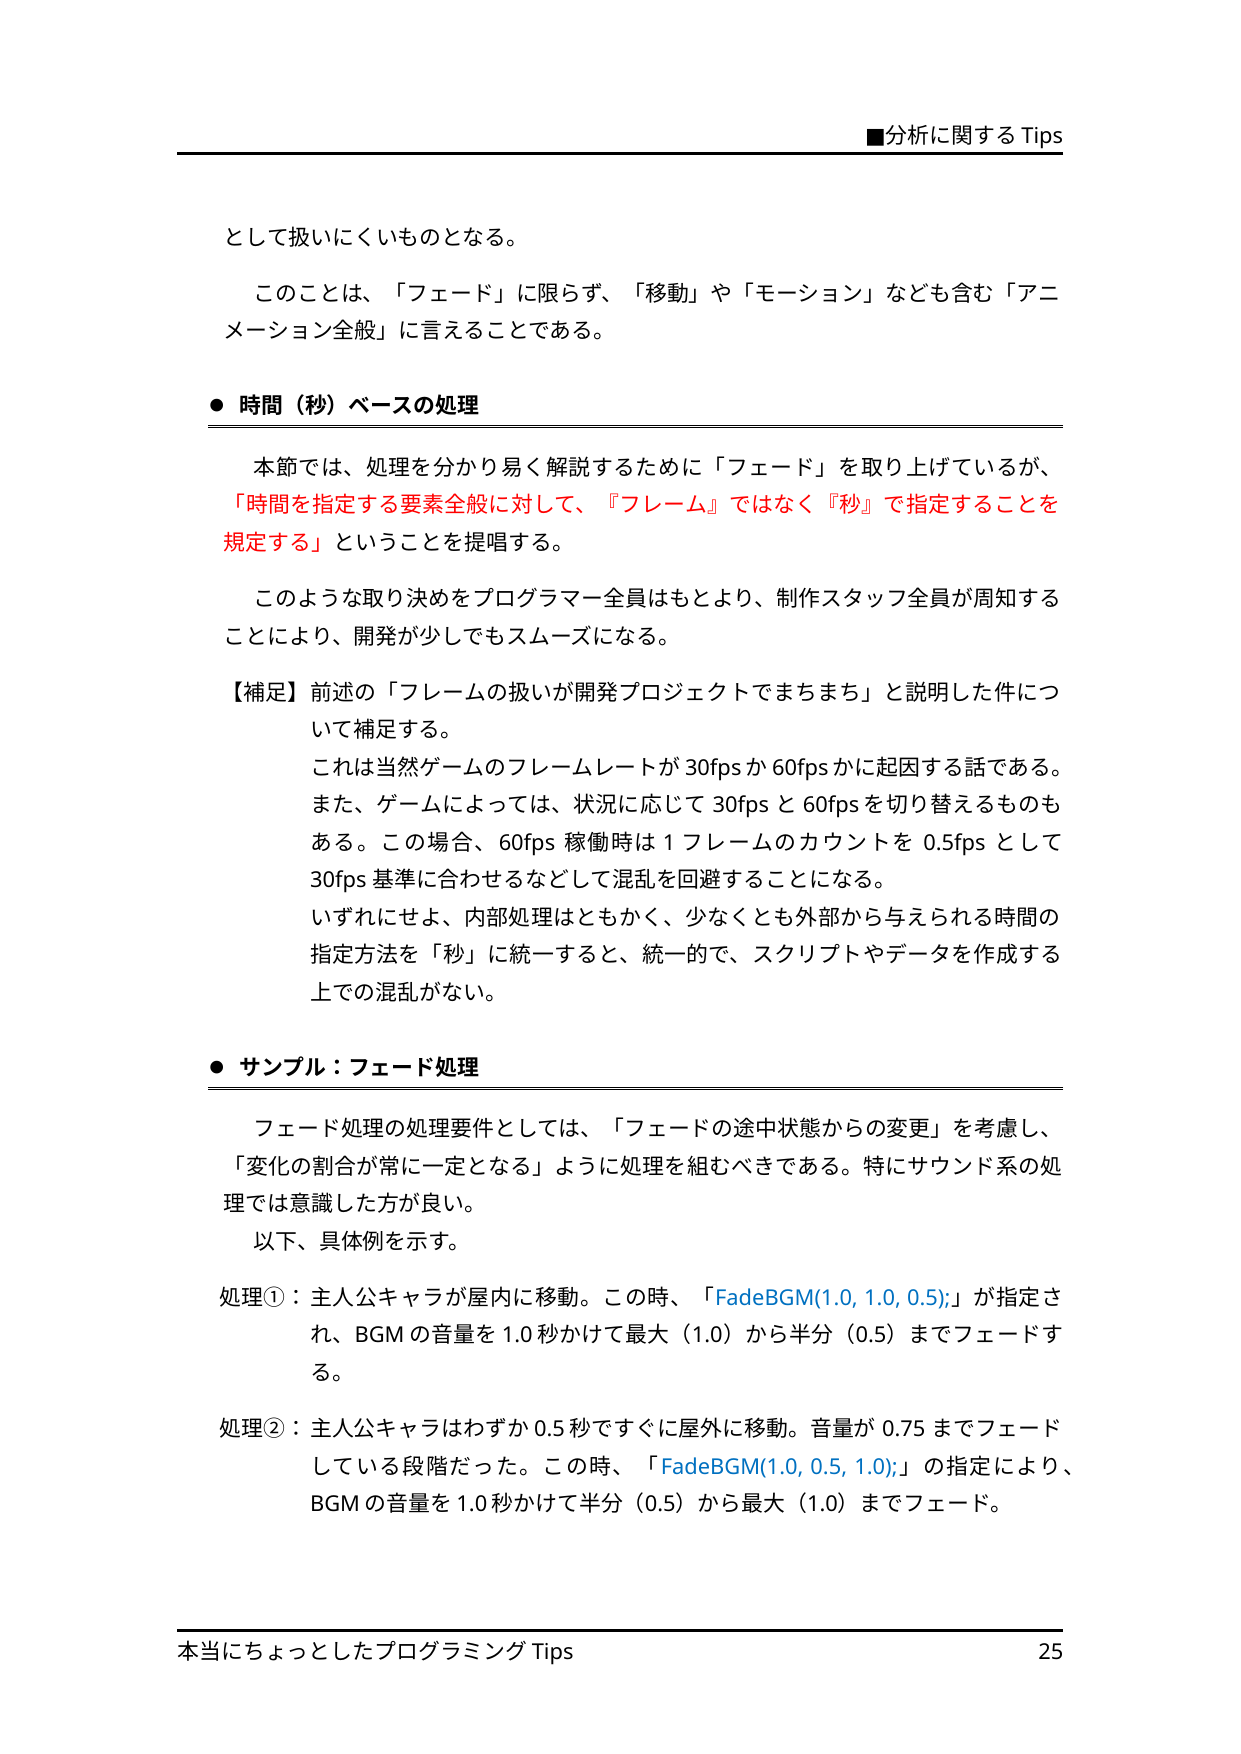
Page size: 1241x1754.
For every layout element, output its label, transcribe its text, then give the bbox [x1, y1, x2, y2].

text 本節では、処理を分かり易く解説するために「フェード」を取り上げているが、「時間を指定する要素全般に対して、『フレーム』ではなく『秒』で指定することを規定する」ということを提唱する。 [224, 447, 1063, 559]
subtitle サンプル：フェード処理 [208, 1047, 1063, 1087]
text このような取り決めをプログラマー全員はもとより、制作スタッフ全員が周知することにより、開発が少しでもスムーズになる。 [224, 578, 1063, 653]
text 以下、具体例を示す。 [224, 1221, 1063, 1258]
text 処理②： 主人公キャラはわずか0.5秒ですぐに屋外に移動。音量が 0.75 までフェードしている段階だった。この時、「FadeBGM(1.0, 0.5, 1.0);」の指定により、BGMの音量を1.0秒かけて半分（0.5）から最大（1.0）までフェード。 [219, 1408, 1063, 1521]
text 「フレームベース」はプログラマーにとって計算が直感的で楽である。しかし、開発プロジェクトによって「フレーム」の扱いはまちまちで、スクリプトやデータを作成する側からしたら、「フレームベース」は開発プロジェクトの「ローカルルール」として扱いにくいものとなる。 [224, 217, 1063, 254]
text フェード処理の処理要件としては、「フェードの途中状態からの変更」を考慮し、「変化の割合が常に一定となる」ように処理を組むべきである。特にサウンド系の処理では意識した方が良い。 [224, 1108, 1063, 1221]
text また、ゲームによっては、状況に応じて 30fps と 60fpsを切り替えるものもある。この場合、60fps 稼働時は1フレームのカウントを 0.5fps として 30fps 基準に合わせるなどして混乱を回避することになる。 [222, 784, 1063, 897]
subtitle 時間（秒）ベースの処理 [208, 386, 1063, 425]
text 【補足】 前述の「フレームの扱いが開発プロジェクトでまちまち」と説明した件について補足する。 [222, 672, 1063, 747]
text いずれにせよ、内部処理はともかく、少なくとも外部から与えられる時間の指定方法を「秒」に統一すると、統一的で、スクリプトやデータを作成する上での混乱がない。 [222, 897, 1063, 1009]
text これは当然ゲームのフレームレートが30fpsか60fpsかに起因する話である。 [222, 747, 1063, 784]
text 処理①： 主人公キャラが屋内に移動。この時、「FadeBGM(1.0, 1.0, 0.5);」が指定され、BGMの音量を1.0秒かけて最大（1.0）から半分（0.5）までフェードする。 [219, 1277, 1063, 1390]
text このことは、「フェード」に限らず、「移動」や「モーション」なども含む「アニメーション全般」に言えることである。 [224, 273, 1063, 348]
